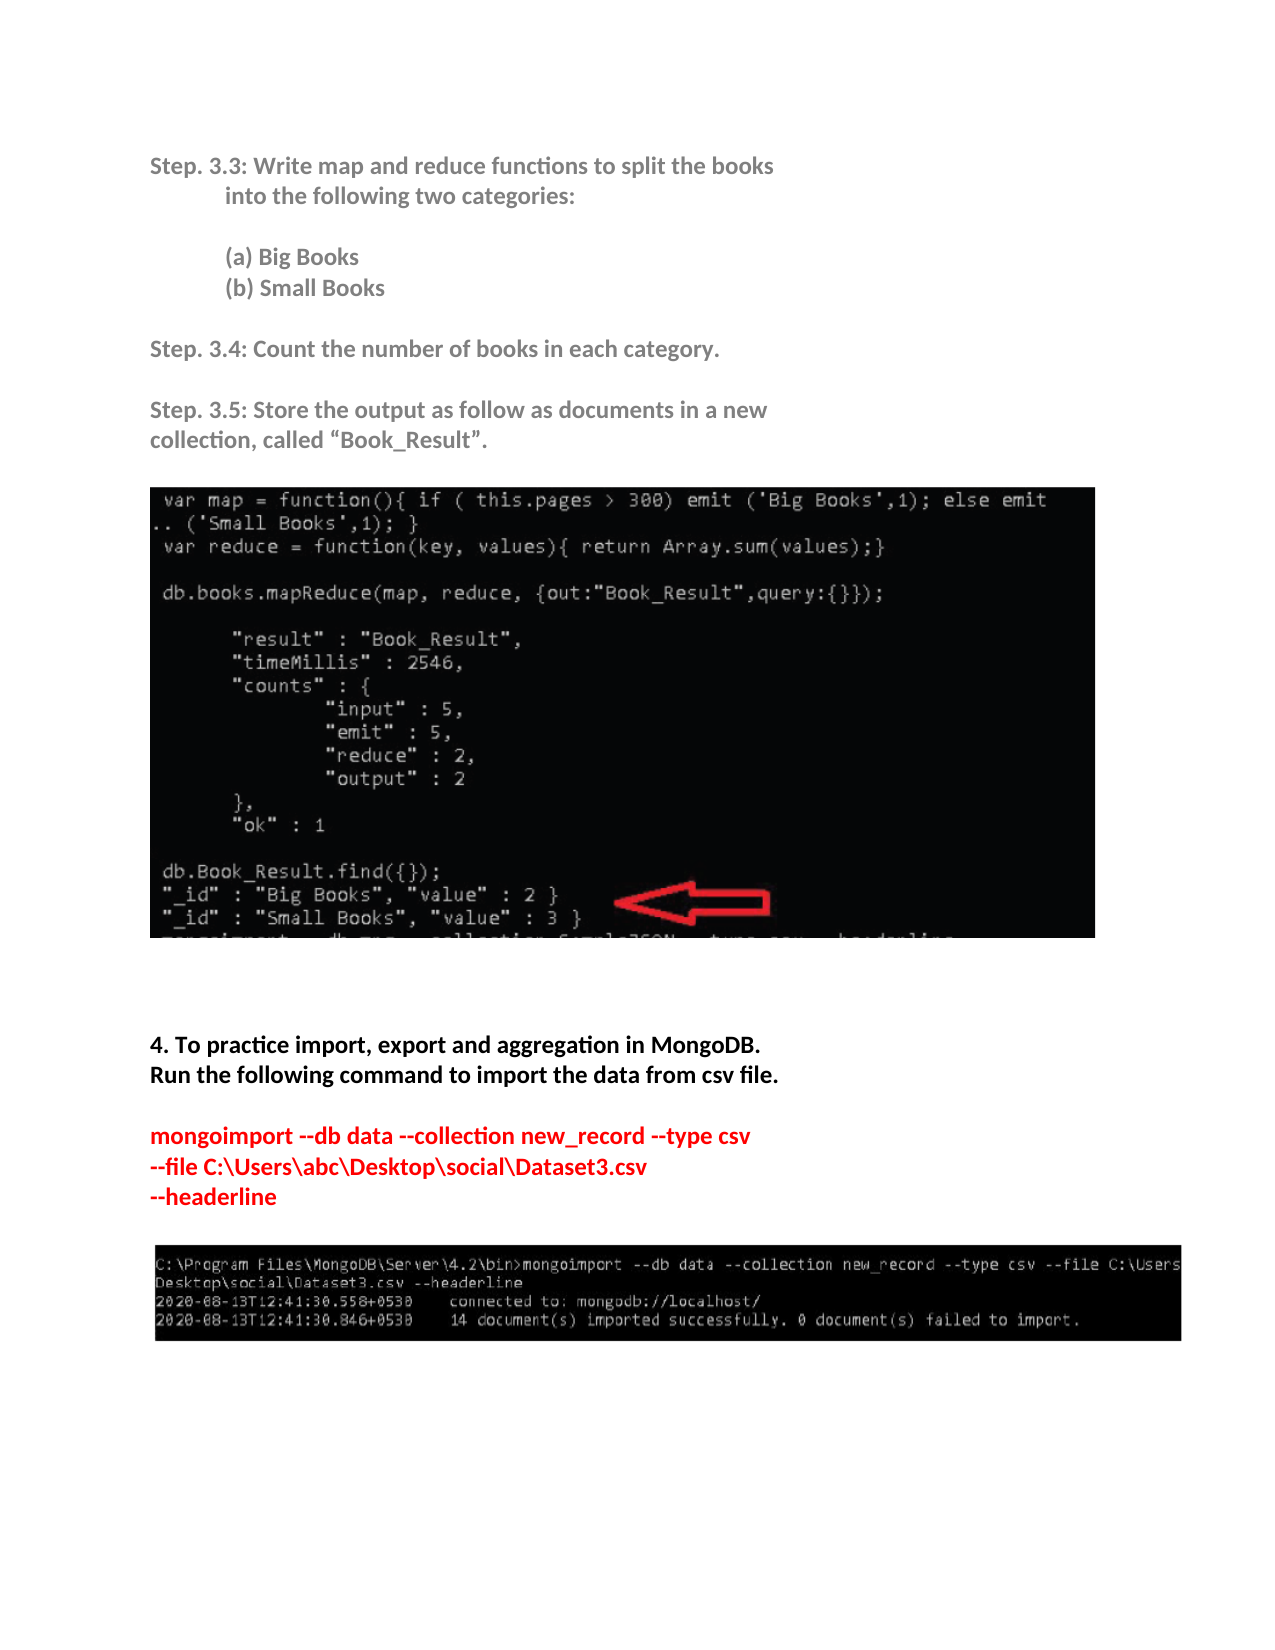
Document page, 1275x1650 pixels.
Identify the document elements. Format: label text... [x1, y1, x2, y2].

text Run the following command to import the data from csv file. [150, 1059, 1125, 1090]
text collection, called “Book_Result”. [150, 425, 1125, 455]
text into the following two categories: [150, 181, 1125, 211]
picture [150, 485, 1096, 938]
text 4. To practice import, export and aggregation in MongoDB. [150, 1029, 1125, 1059]
picture [150, 1242, 1182, 1344]
text --headerline [150, 1181, 1125, 1212]
text --file C:\Users\abc\Desktop\social\Dataset3.csv [150, 1151, 1125, 1181]
text Step. 3.5: Store the output as follow as documents in a new [150, 394, 1125, 425]
text Step. 3.4: Count the number of books in each category. [150, 333, 1125, 364]
text Step. 3.3: Write map and reduce functions to split the books [150, 150, 1125, 181]
text (b) Small Books [225, 272, 1125, 303]
text mongoimport --db data --collection new_record --type csv [150, 1120, 1125, 1151]
text (a) Big Books [225, 242, 1125, 272]
